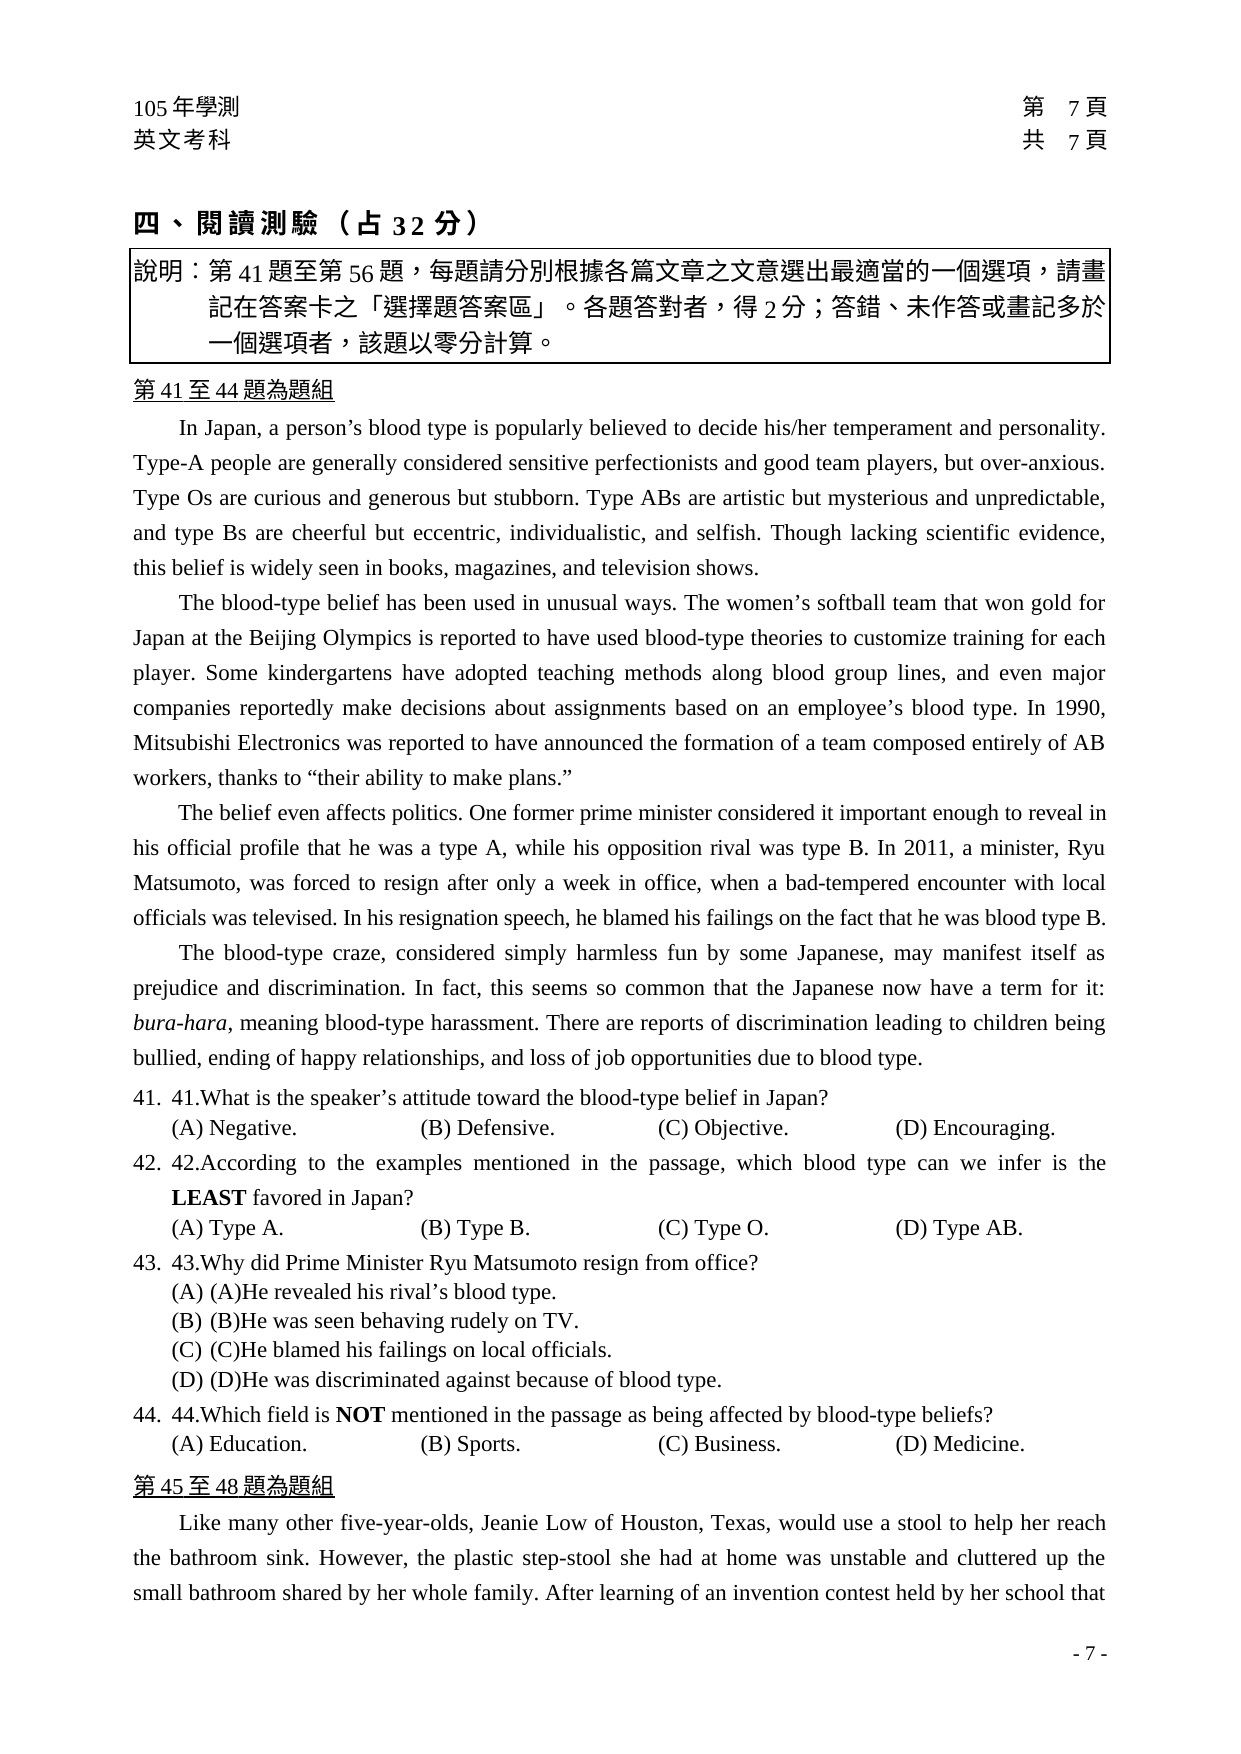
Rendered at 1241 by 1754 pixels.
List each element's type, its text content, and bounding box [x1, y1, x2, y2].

text The blood-type craze, considered simply harmless fun by some Japanese, may manifest itself as prejudice and discrimination. In fact, this seems so common that the Japanese now have a term for it: bura-hara, meaning blood-type harassment. There are reports of discrimination leading to children being bullied, ending of happy relationships, and loss of job opportunities due to blood type. [133, 930, 1107, 1070]
text (A) Education. (B) Sports. (C) Business. (D) Medicine. [171, 1427, 1107, 1457]
text The belief even affects politics. One former prime minister considered it important enough to reveal in his official profile that he was a type A, while his opposition rival was type B. In 2011, a minister, Ryu Matsumoto, was forced to resign after only a week in office, when a bad-tempered encounter with local officials was televised. In his resignation speech, he blamed his failings on the fact that he was blood type B. [133, 790, 1107, 930]
list (B)He was seen behaving rudely on TV. [171, 1304, 1107, 1334]
text 說明︰第41題至第56題，每題請分別根據各篇文章之文意選出最適當的一個選項，請畫記在答案卡之「選擇題答案區」。各題答對者，得2分；答錯、未作答或畫記多於一個選項者，該題以零分計算。 [131, 249, 1109, 362]
text 四、閱讀測驗（占32分） [133, 202, 1107, 241]
list (A)He revealed his rival’s blood type. [171, 1275, 1107, 1304]
list (D)He was discriminated against because of blood type. [171, 1363, 1107, 1392]
text The blood-type belief has been used in unusual ways. The women’s softball team that won gold for Japan at the Beijing Olympics is reported to have used blood-type theories to customize training for each player. Some kindergartens have adopted teaching methods along blood group lines, and even major companies reportedly make decisions about assignments based on an employee’s blood type. In 1990, Mitsubishi Electronics was reported to have announced the formation of a team composed entirely of AB workers, thanks to “their ability to make plans.” [133, 580, 1107, 790]
list 41.What is the speaker’s attitude toward the blood-type belief in Japan? [133, 1075, 1107, 1111]
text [133, 1501, 1107, 1606]
text 第45至48題為題組 [133, 1465, 1107, 1501]
text 第41至44題為題組 [133, 370, 1107, 405]
list 42.According to the examples mentioned in the passage, which blood type can we infer is the LEAST favored in Japan? [133, 1140, 1107, 1211]
list 44.Which field is NOT mentioned in the passage as being affected by blood-type beliefs? [133, 1392, 1107, 1427]
list (C)He blamed his failings on local officials. [171, 1334, 1107, 1363]
text (A) Type A. (B) Type B. (C) Type O. (D) Type AB. [171, 1211, 1107, 1240]
text (A) Negative. (B) Defensive. (C) Objective. (D) Encouraging. [171, 1111, 1107, 1140]
list 43.Why did Prime Minister Ryu Matsumoto resign from office? [133, 1240, 1107, 1275]
text In Japan, a person’s blood type is popularly believed to decide his/her temperament and personality. Type-A people are generally considered sensitive perfectionists and good team players, but over-anxious. Type Os are curious and generous but stubborn. Type ABs are artistic but mysterious and unpredictable, and type Bs are cheerful but eccentric, individualistic, and selfish. Though lacking scientific evidence, this belief is widely seen in books, magazines, and television shows. [133, 405, 1107, 580]
